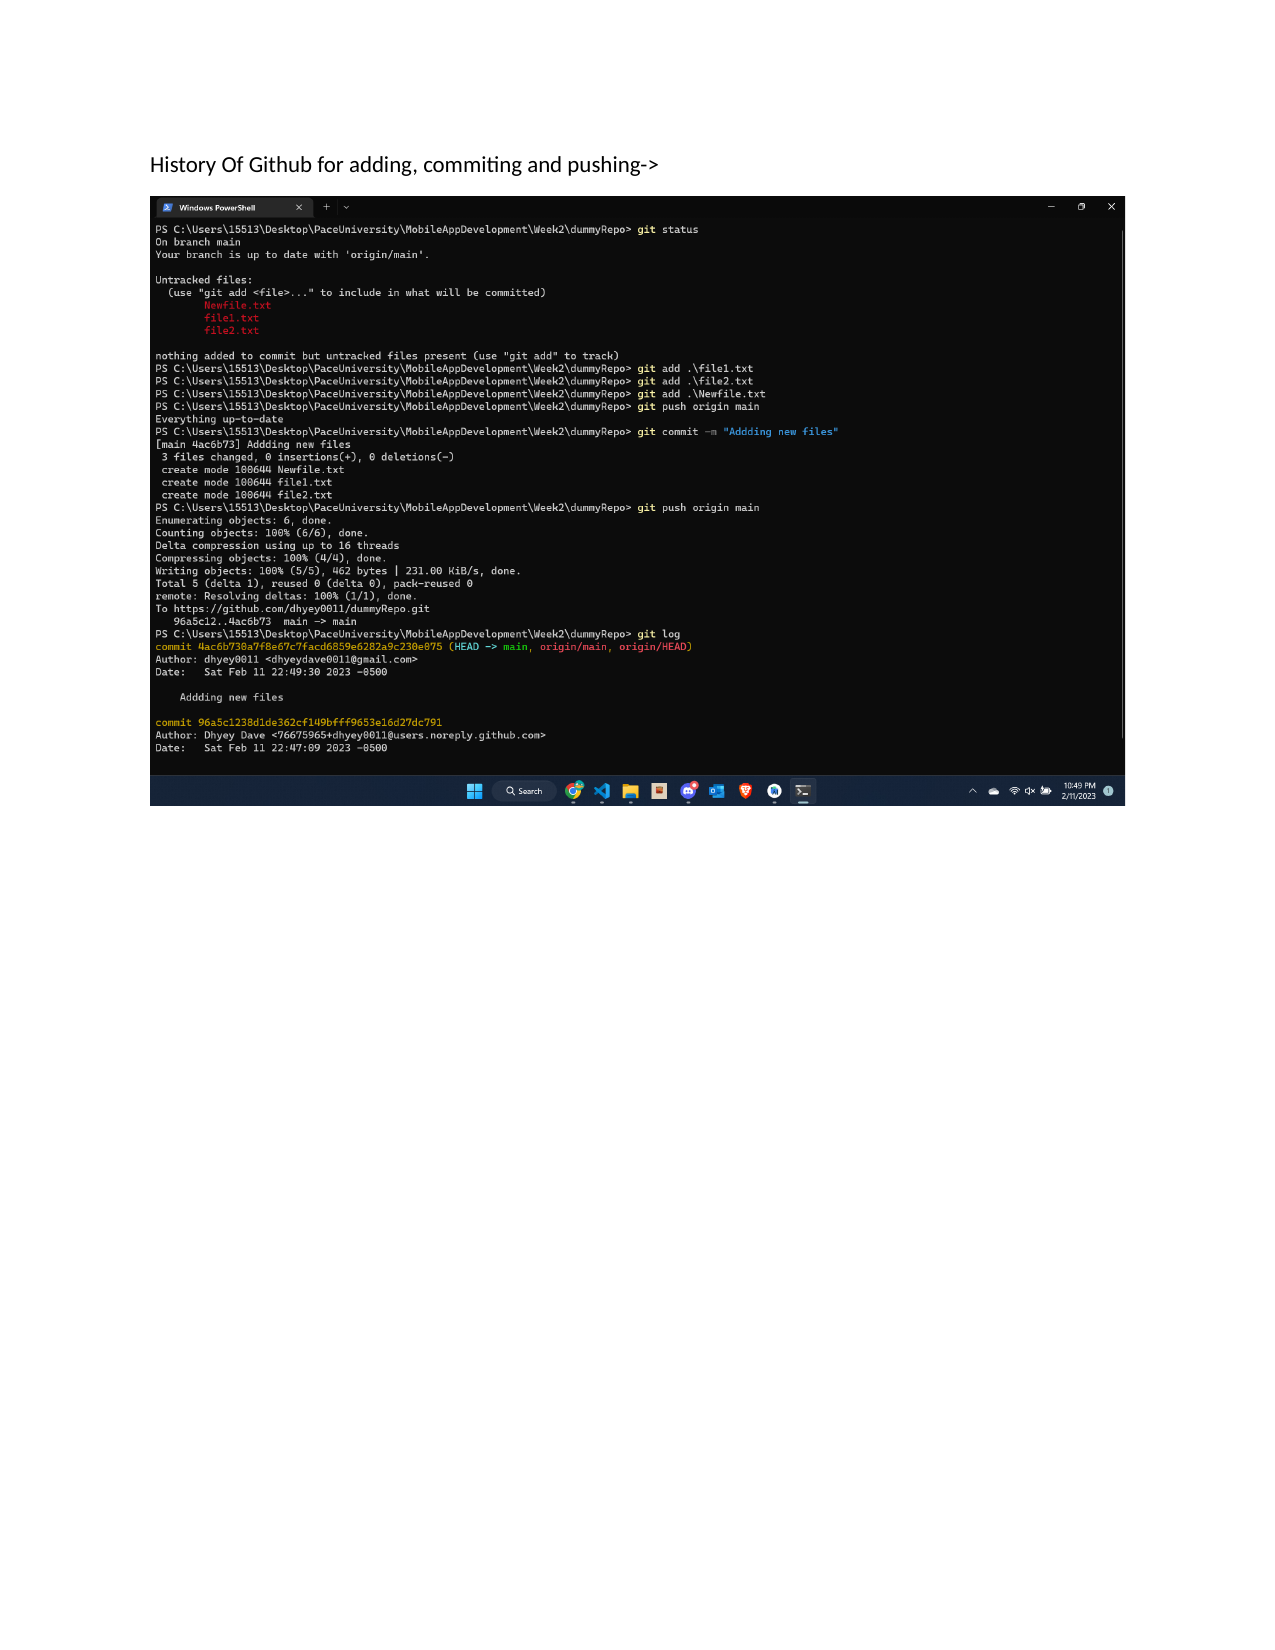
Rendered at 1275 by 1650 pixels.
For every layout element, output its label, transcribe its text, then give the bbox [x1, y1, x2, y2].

picture [150, 196, 1125, 806]
text History Of Github for adding, commiting and pushing-> [150, 150, 1125, 178]
